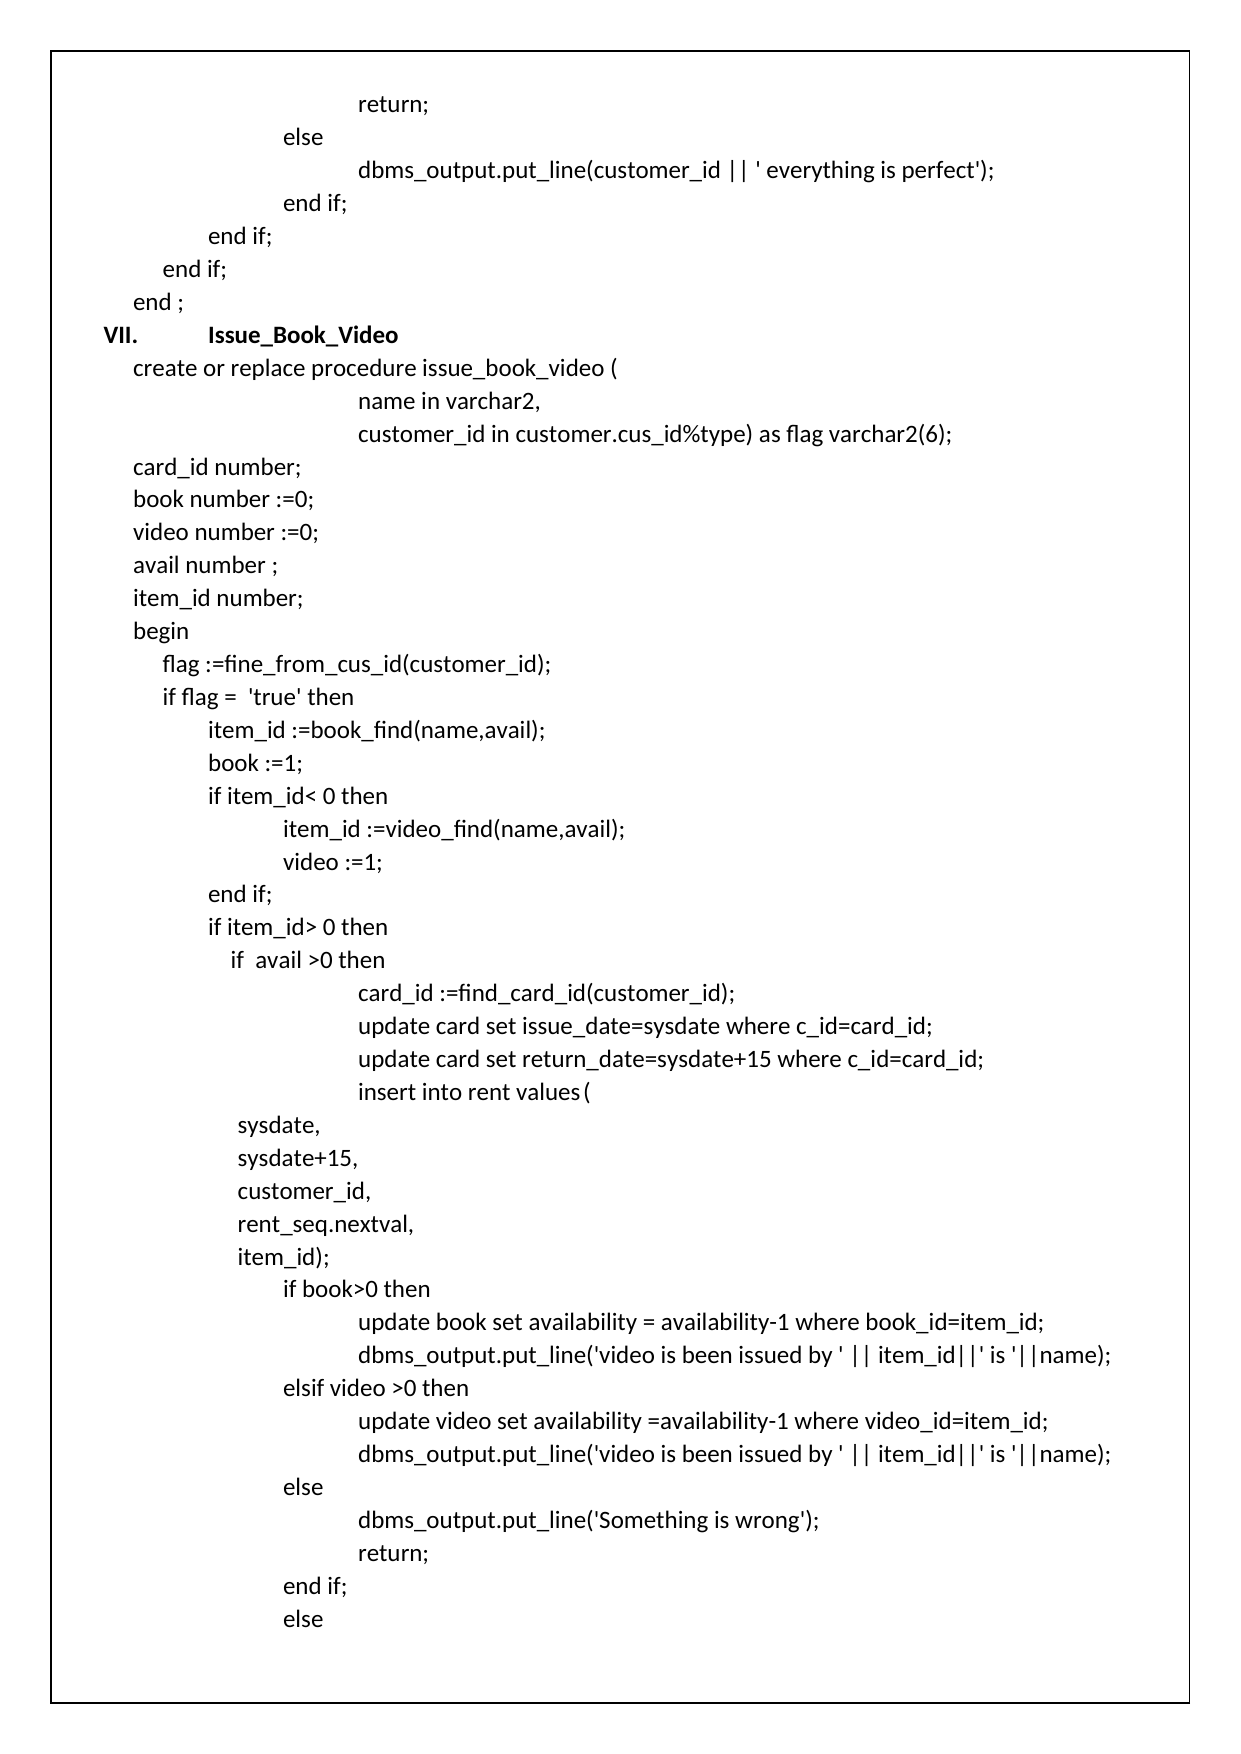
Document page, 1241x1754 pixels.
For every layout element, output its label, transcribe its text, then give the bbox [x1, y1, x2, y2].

text if book>0 then [162, 1274, 1152, 1304]
text return; [133, 89, 1152, 119]
text end ; [133, 286, 1152, 317]
text dbms_output.put_line('Something is wrong'); [162, 1504, 1152, 1534]
text sysdate, [162, 1109, 1152, 1139]
text if item_id> 0 then [162, 912, 1152, 942]
text card_id :=find_card_id(customer_id); [162, 977, 1152, 1008]
text customer_id in customer.cus_id%type) as flag varchar2(6); [283, 418, 1152, 448]
text item_id); [162, 1241, 1152, 1271]
text dbms_output.put_line('video is been issued by ' || item_id||' is '||name); [162, 1438, 1152, 1469]
text if flag = 'true' then [162, 681, 1152, 712]
text avail number ; [133, 549, 1152, 580]
text end if; [162, 879, 1152, 909]
text flag :=fine_from_cus_id(customer_id); [162, 648, 1152, 679]
text end if; [133, 187, 1152, 218]
text elsif video >0 then [162, 1372, 1152, 1403]
text update card set issue_date=sysdate where c_id=card_id; [162, 1010, 1152, 1041]
text begin [133, 615, 1152, 646]
text rent_seq.nextval, [162, 1208, 1152, 1238]
text if avail >0 then [162, 944, 1152, 975]
text return; [162, 1537, 1152, 1567]
text update book set availability = availability-1 where book_id=item_id; [162, 1307, 1152, 1337]
text item_id number; [133, 582, 1152, 613]
text sysdate+15, [162, 1142, 1152, 1172]
text end if; [133, 220, 1152, 251]
text video :=1; [162, 846, 1152, 876]
text else [162, 1471, 1152, 1502]
text update card set return_date=sysdate+15 where c_id=card_id; [162, 1043, 1152, 1074]
text dbms_output.put_line(customer_id || ' everything is perfect'); [133, 154, 1152, 185]
text create or replace procedure issue_book_video ( [133, 352, 1152, 382]
list Issue_Book_Video [103, 319, 1152, 349]
text end if; [162, 253, 1152, 284]
text insert into rent values ( [162, 1076, 1152, 1107]
text item_id :=book_find(name,avail); [162, 714, 1152, 744]
text item_id :=video_find(name,avail); [162, 813, 1152, 843]
text customer_id, [162, 1175, 1152, 1205]
text video number :=0; [133, 517, 1152, 547]
text name in varchar2, [283, 385, 1152, 415]
text dbms_output.put_line('video is been issued by ' || item_id||' is '||name); [162, 1339, 1152, 1370]
text book number :=0; [133, 484, 1152, 514]
text end if; [162, 1570, 1152, 1600]
text book :=1; [162, 747, 1152, 777]
text else [133, 122, 1152, 152]
text update video set availability =availability-1 where video_id=item_id; [162, 1405, 1152, 1436]
text else [162, 1603, 1152, 1633]
text if item_id< 0 then [162, 780, 1152, 810]
text card_id number; [133, 451, 1152, 481]
